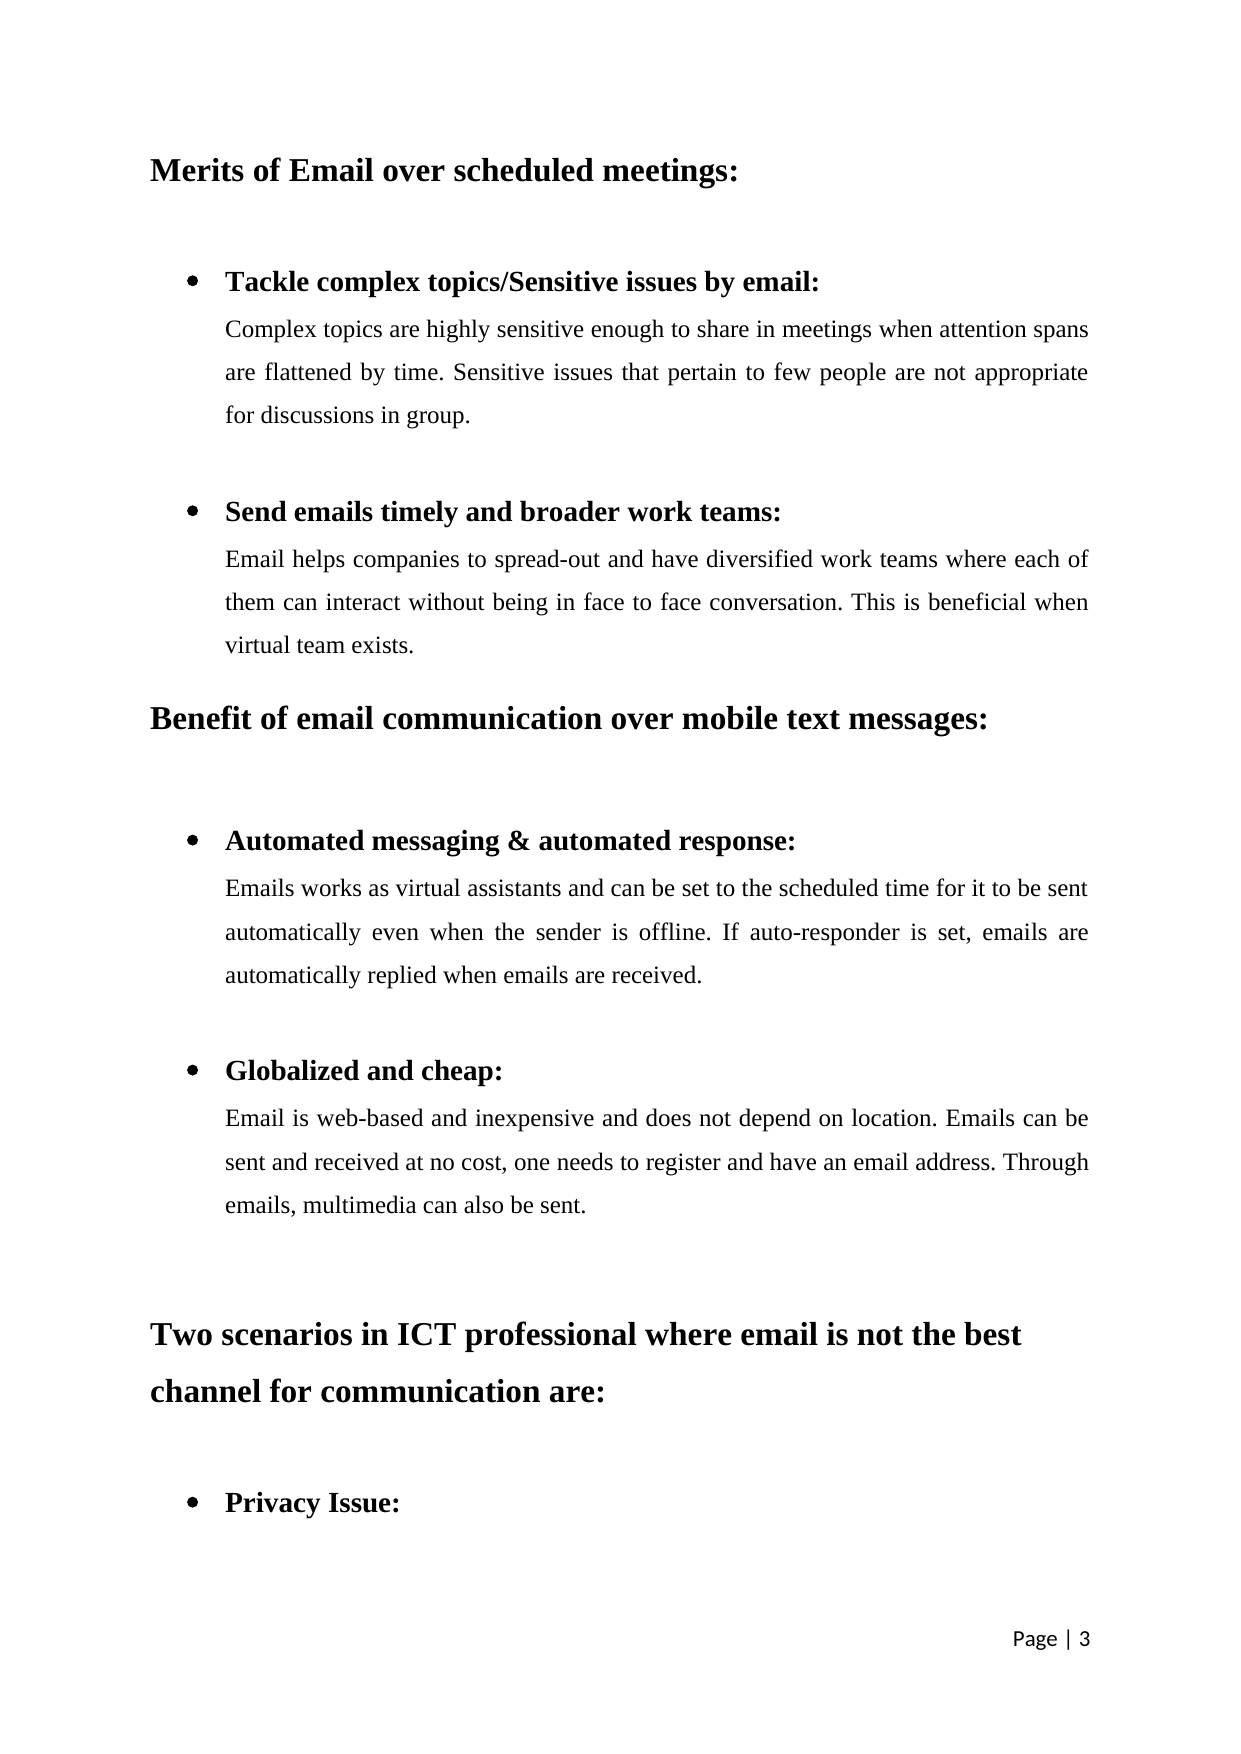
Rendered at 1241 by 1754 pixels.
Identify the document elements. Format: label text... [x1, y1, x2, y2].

list Privacy Issue: [187, 1485, 1090, 1519]
subtitle Benefit of email communication over mobile text messages: [150, 698, 1090, 737]
subtitle Merits of Email over scheduled meetings: [150, 150, 1090, 188]
list Email is web-based and inexpensive and does not depend on location. Emails can be sent and received at no cost, one needs to register and have an email address. Through emails, multimedia can also be sent. [225, 1103, 1090, 1218]
list Complex topics are highly sensitive enough to share in meetings when attention spans are flattened by time. Sensitive issues that pertain to few people are not appropriate for discussions in group. [225, 314, 1090, 429]
list Tackle complex topics/Sensitive issues by email: [187, 264, 1090, 297]
subtitle Two scenarios in ICT professional where email is not the best channel for communication are: [150, 1314, 1090, 1410]
list Automated messaging & automated response: [187, 823, 1090, 857]
list Email helps companies to spread-out and have diversified work teams where each of them can interact without being in face to face conversation. This is beneficial when virtual team exists. [225, 544, 1090, 659]
list Globalized and cheap: [187, 1053, 1090, 1087]
list Send emails timely and broader work teams: [187, 494, 1090, 527]
list Emails works as virtual assistants and can be set to the scheduled time for it to be sent automatically even when the sender is offline. If auto-responder is set, emails are automatically replied when emails are received. [225, 873, 1090, 988]
